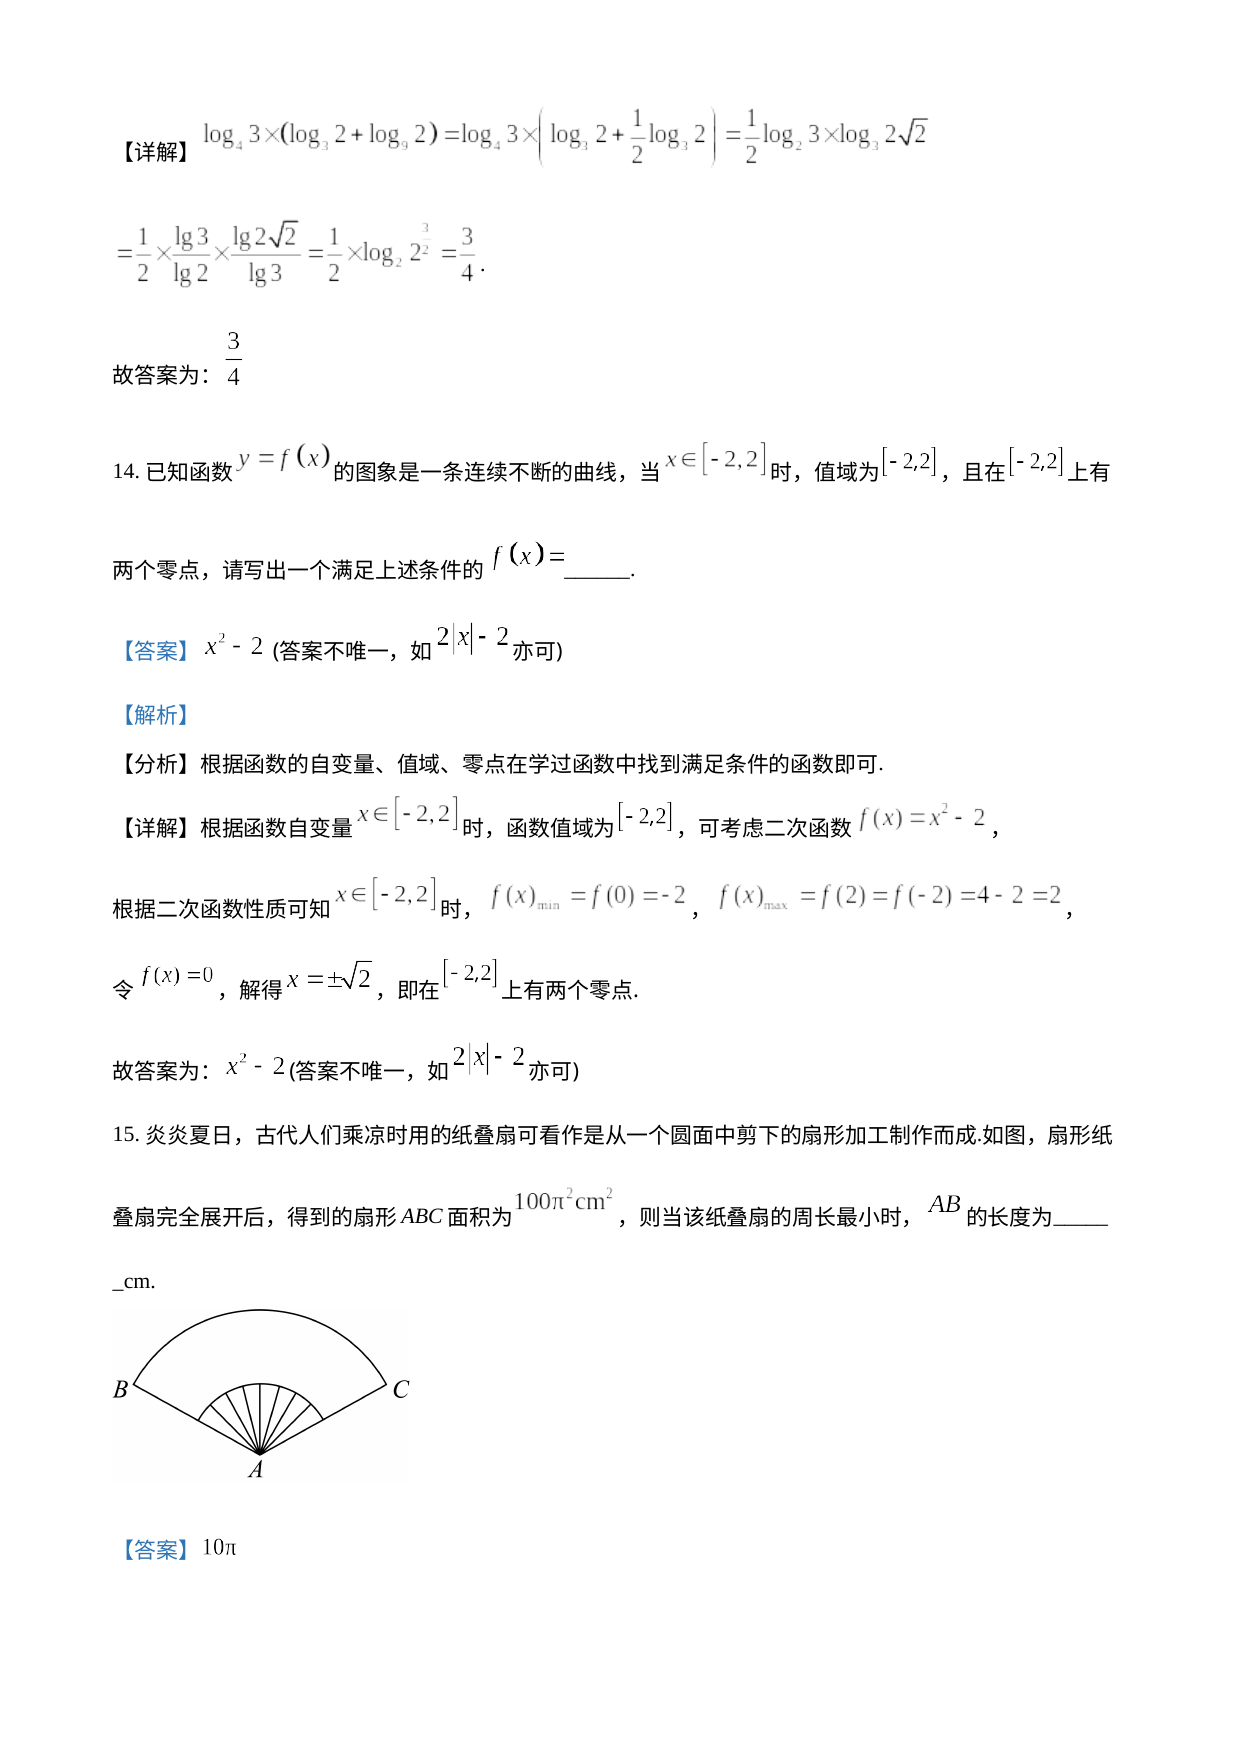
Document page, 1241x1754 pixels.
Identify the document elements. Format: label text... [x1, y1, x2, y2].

text 根据二次函数性质可知时，，， [112, 875, 1128, 940]
text 故答案为：(答案不唯一，如亦可) [112, 1037, 1128, 1102]
text 【详解】根据函数自变量时，函数值域为，可考虑二次函数， [112, 794, 1128, 859]
text 【答案】 [112, 1517, 1128, 1582]
text 令，解得，即在上有两个零点. [112, 956, 1128, 1021]
text 【答案】 (答案不唯一，如亦可) [112, 617, 1128, 682]
text 【解析】 [112, 698, 1128, 730]
text 故答案为： [112, 325, 1128, 423]
text 14. 已知函数的图象是一条连续不断的曲线，当时，值域为，且在上有两个零点，请写出一个满足上述条件的______. [112, 439, 1128, 601]
text 【详解】 [112, 102, 1128, 199]
text . [112, 215, 1128, 313]
picture [112, 1309, 410, 1485]
text 【分析】根据函数的自变量、值域、零点在学过函数中找到满足条件的函数即可. [112, 746, 1128, 779]
text 15. 炎炎夏日，古代人们乘凉时用的纸叠扇可看作是从一个圆面中剪下的扇形加工制作而成.如图，扇形纸叠扇完全展开后，得到的扇形ABC面积为，则当该纸叠扇的周长最小时，的长度为______cm. [112, 1118, 1128, 1297]
